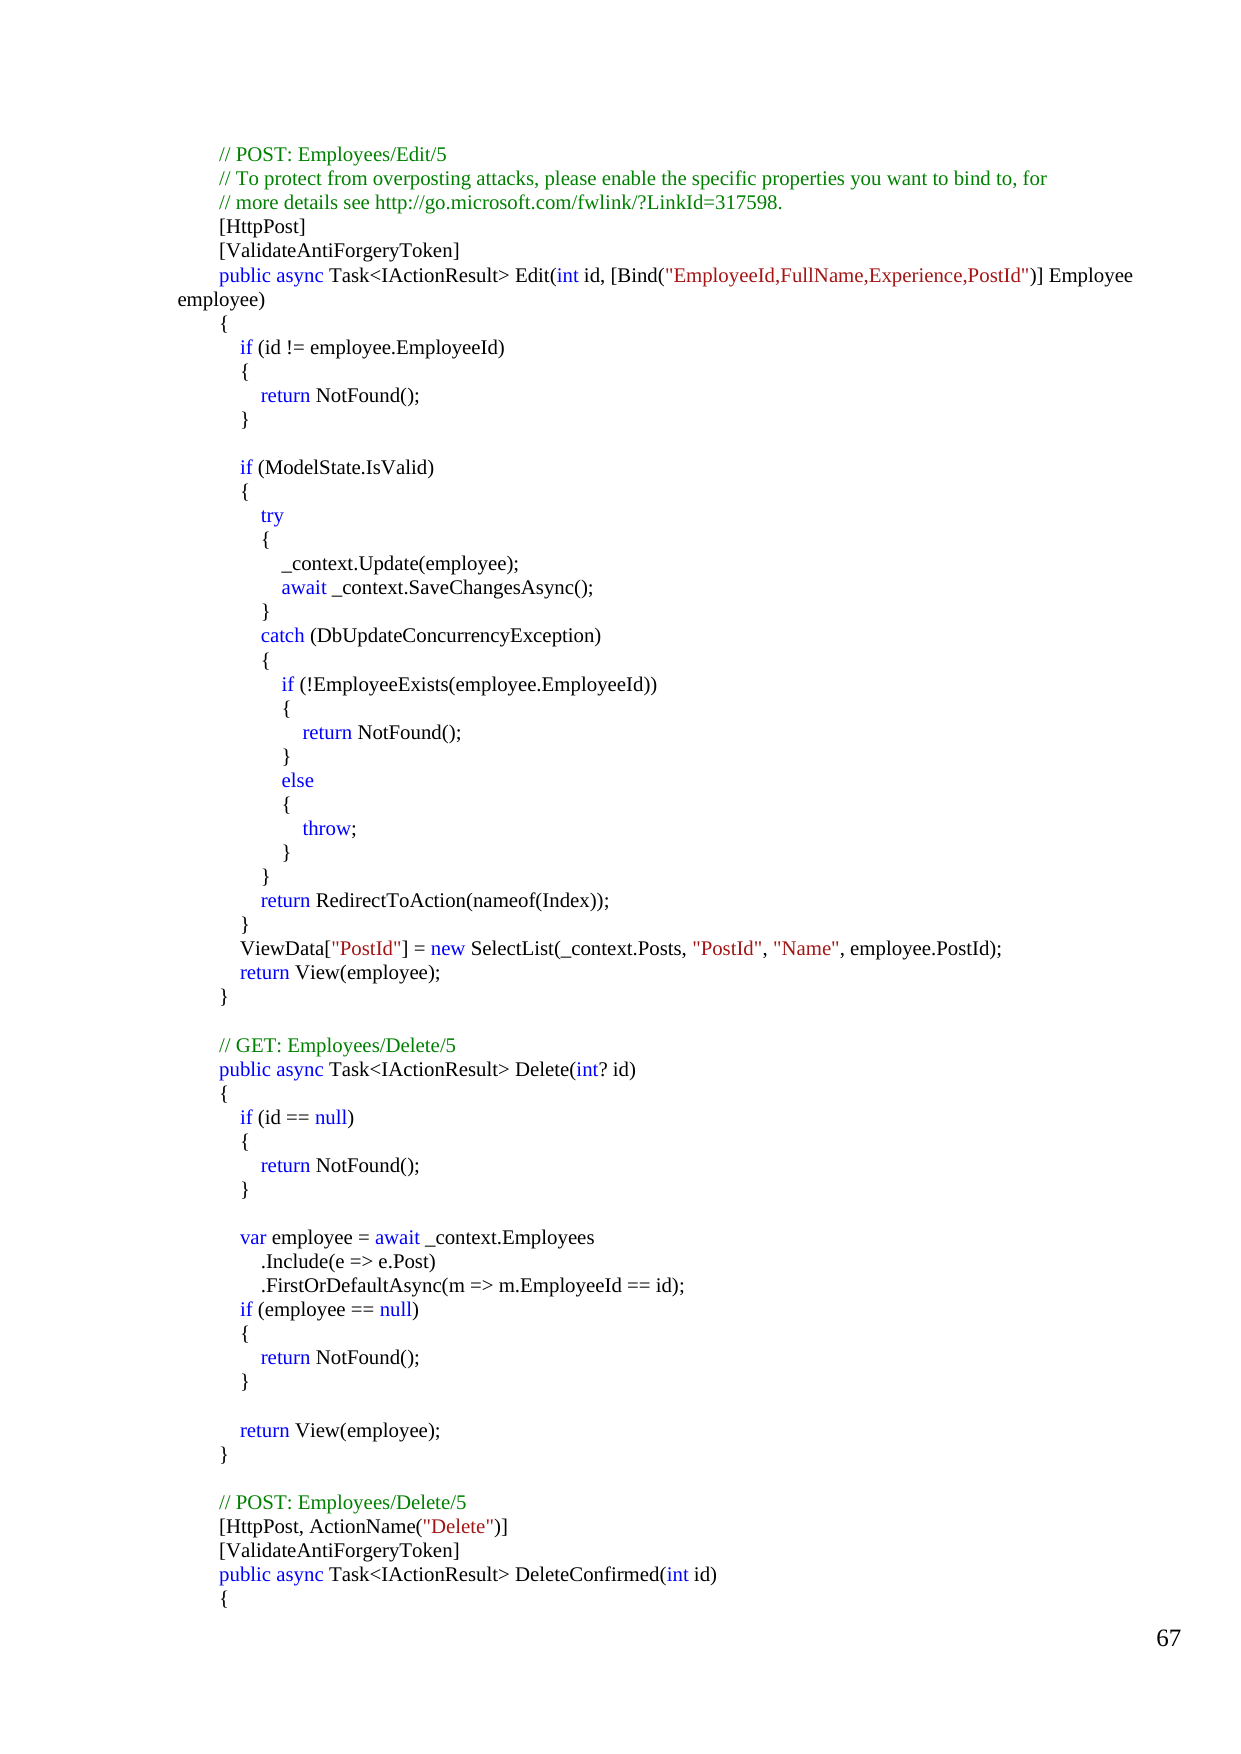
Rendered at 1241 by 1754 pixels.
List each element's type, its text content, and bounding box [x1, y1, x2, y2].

text { [177, 359, 1181, 383]
text [ValidateAntiForgeryToken] [177, 238, 1181, 262]
text .Include(e => e.Post) [177, 1249, 1181, 1273]
text { [177, 479, 1181, 503]
text try [177, 503, 1181, 527]
text } [177, 744, 1181, 768]
text } [177, 599, 1181, 623]
text if (id == null) [177, 1105, 1181, 1129]
text public async Task<IActionResult> Edit(int id, [Bind("EmployeeId,FullName,Experience,PostId")] Employee employee) [177, 262, 1181, 311]
text public async Task<IActionResult> Delete(int? id) [177, 1057, 1181, 1081]
text catch (DbUpdateConcurrencyException) [177, 623, 1181, 647]
text // To protect from overposting attacks, please enable the specific properties you want to bind to, for [177, 166, 1181, 190]
text if (ModelState.IsValid) [177, 455, 1181, 479]
text { [177, 696, 1181, 720]
text // POST: Employees/Delete/5 [177, 1490, 1181, 1514]
text { [177, 527, 1181, 551]
text return View(employee); [177, 960, 1181, 984]
text [HttpPost] [177, 214, 1181, 238]
text // POST: Employees/Edit/5 [177, 142, 1181, 166]
text // GET: Employees/Delete/5 [177, 1032, 1181, 1057]
text public async Task<IActionResult> DeleteConfirmed(int id) [177, 1562, 1181, 1586]
text return NotFound(); [177, 720, 1181, 744]
text return NotFound(); [177, 383, 1181, 407]
text if (employee == null) [177, 1297, 1181, 1321]
text } [177, 1369, 1181, 1393]
text { [177, 311, 1181, 335]
text { [177, 1129, 1181, 1153]
text .FirstOrDefaultAsync(m => m.EmployeeId == id); [177, 1273, 1181, 1297]
text return NotFound(); [177, 1153, 1181, 1177]
text { [177, 1586, 1181, 1610]
text [HttpPost, ActionName("Delete")] [177, 1514, 1181, 1538]
text throw; [177, 816, 1181, 840]
text return RedirectToAction(nameof(Index)); [177, 888, 1181, 912]
text } [177, 984, 1181, 1008]
text { [177, 1321, 1181, 1345]
text return NotFound(); [177, 1345, 1181, 1369]
text // more details see http://go.microsoft.com/fwlink/?LinkId=317598. [177, 190, 1181, 214]
text { [177, 647, 1181, 672]
text } [177, 407, 1181, 431]
text else [177, 768, 1181, 792]
text var employee = await _context.Employees [177, 1225, 1181, 1249]
text } [177, 840, 1181, 864]
text ViewData["PostId"] = new SelectList(_context.Posts, "PostId", "Name", employee.PostId); [177, 936, 1181, 960]
text } [177, 1442, 1181, 1466]
text { [177, 1081, 1181, 1105]
text return View(employee); [177, 1417, 1181, 1442]
text if (!EmployeeExists(employee.EmployeeId)) [177, 672, 1181, 696]
text if (id != employee.EmployeeId) [177, 335, 1181, 359]
text } [177, 1177, 1181, 1201]
text } [177, 864, 1181, 888]
text { [177, 792, 1181, 816]
text await _context.SaveChangesAsync(); [177, 575, 1181, 599]
text [ValidateAntiForgeryToken] [177, 1538, 1181, 1562]
text } [177, 912, 1181, 936]
text _context.Update(employee); [177, 551, 1181, 575]
